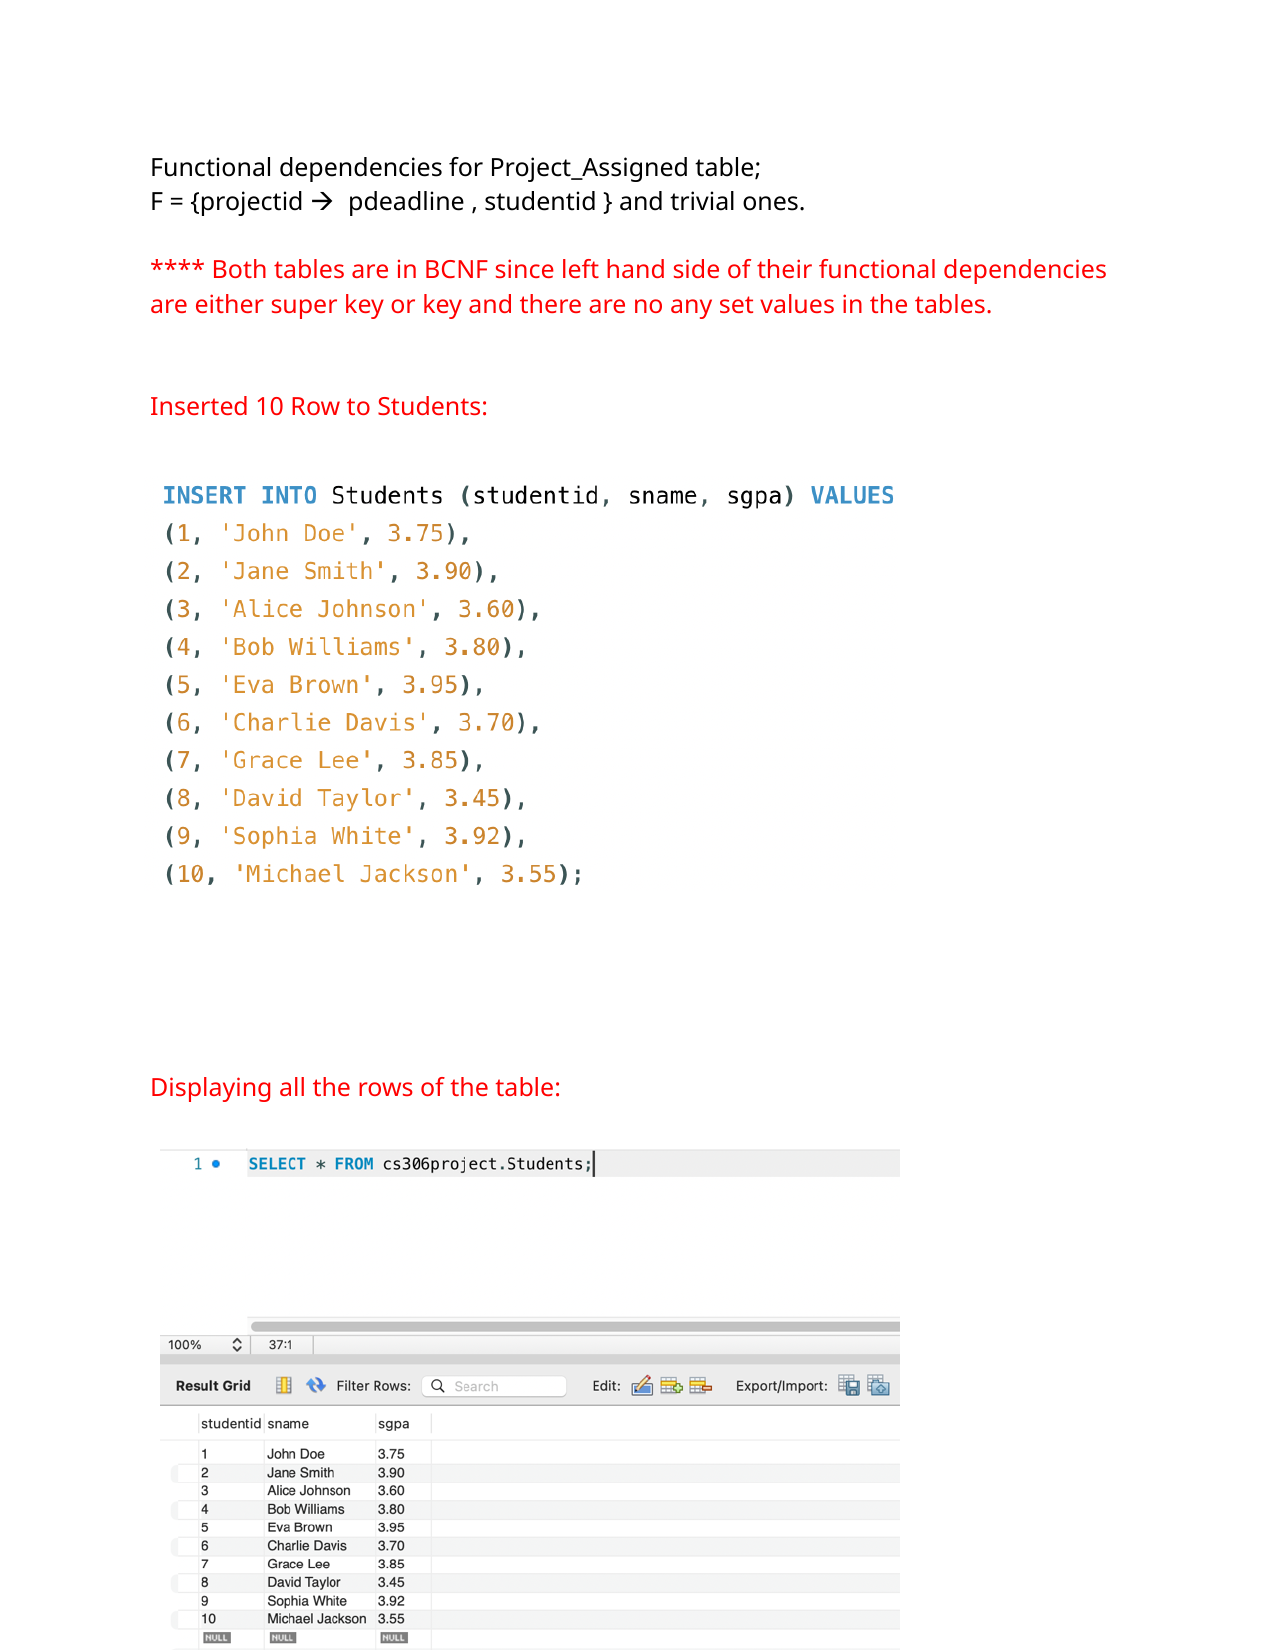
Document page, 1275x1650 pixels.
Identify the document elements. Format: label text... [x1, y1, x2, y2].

picture [144, 476, 899, 891]
picture [158, 1148, 900, 1649]
text **** Both tables are in BCNF since left hand side of their functional dependencies are either super key or key and there are no any set values in the tables. [150, 218, 1125, 320]
text Inserted 10 Row to Students: [150, 388, 1125, 422]
text Functional dependencies for Project_Assigned table; F = {projectid pdeadline , studentid } and trivial ones. [150, 150, 1125, 218]
text Displaying all the rows of the table: [150, 1070, 1125, 1104]
